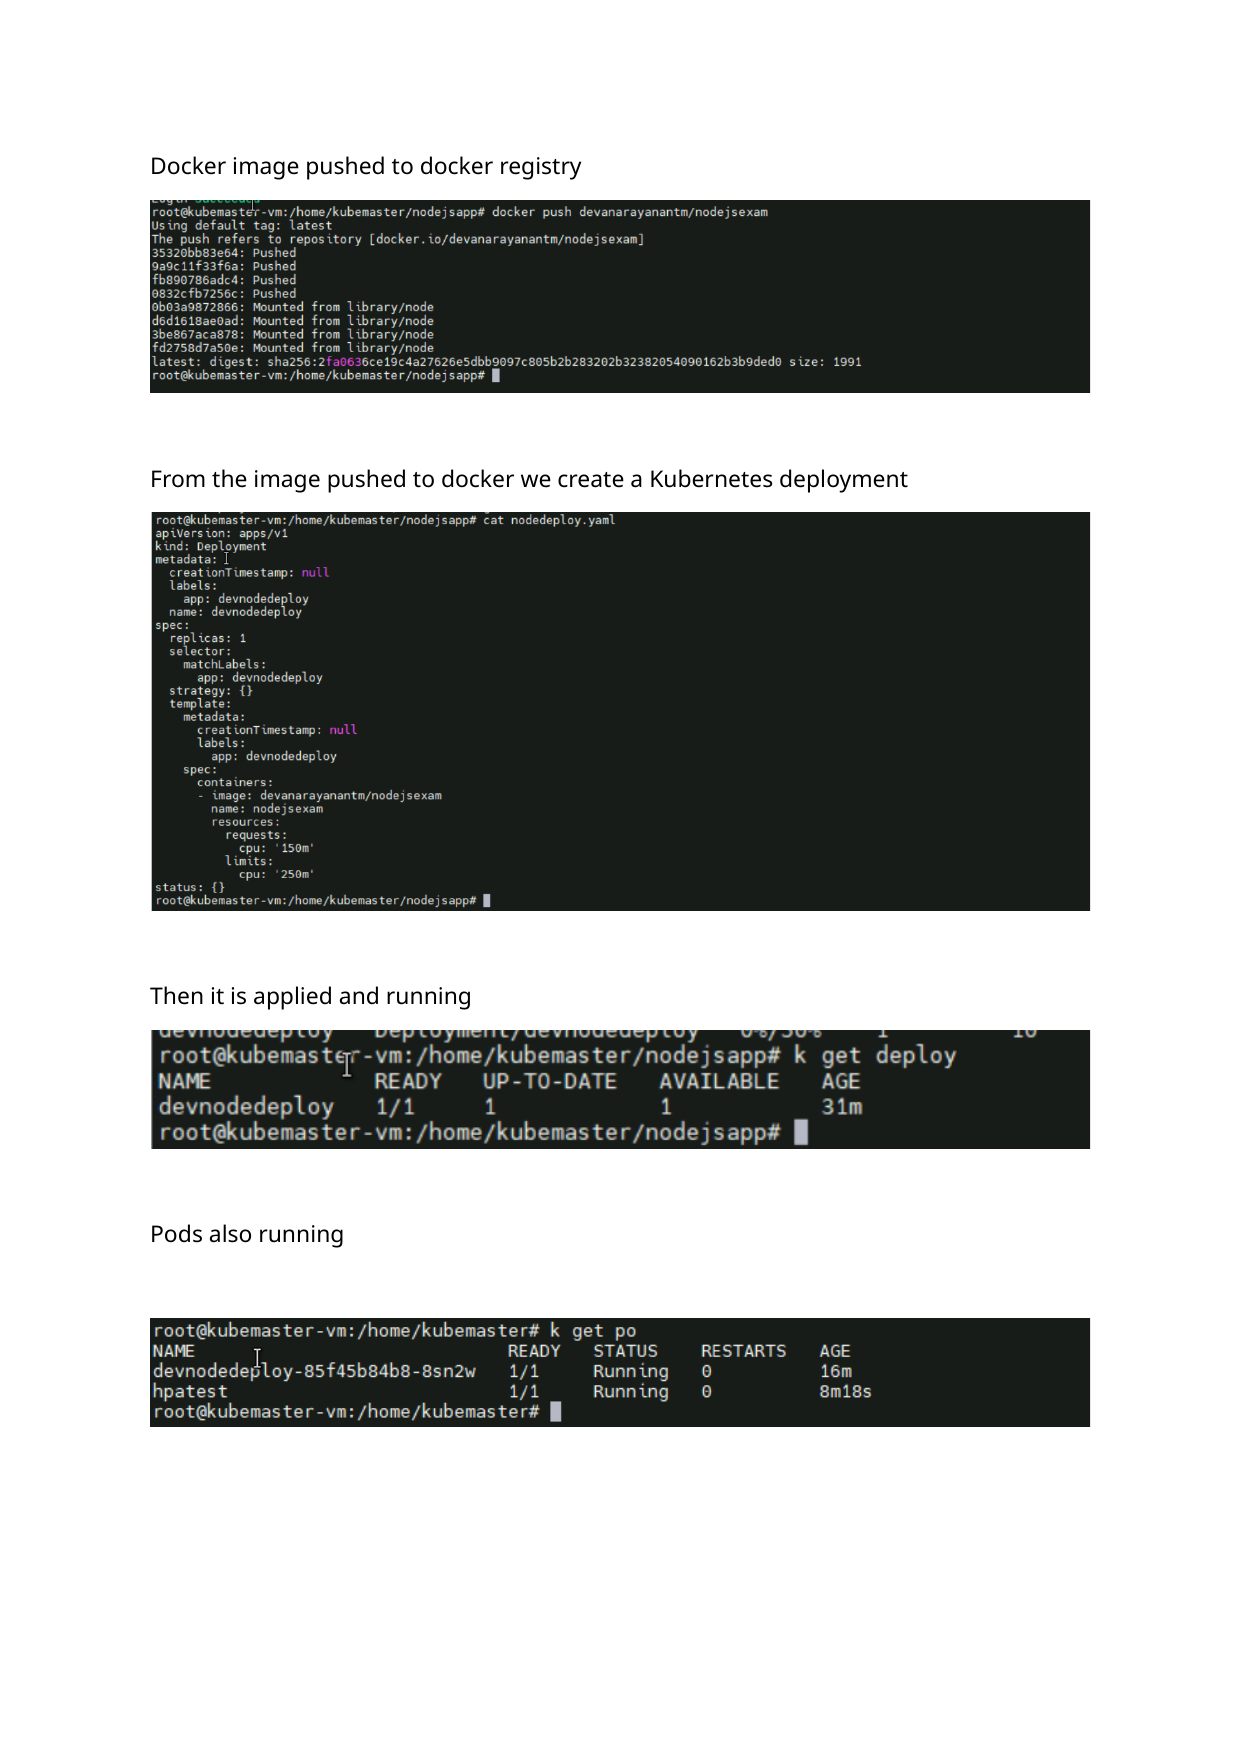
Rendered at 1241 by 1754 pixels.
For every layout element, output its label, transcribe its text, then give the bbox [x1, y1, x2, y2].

text From the image pushed to docker we create a Kubernetes deployment [150, 462, 1090, 494]
text Pods also running [150, 1218, 1090, 1249]
text Then it is applied and running [150, 980, 1090, 1012]
picture [150, 200, 1091, 393]
picture [150, 1030, 1091, 1149]
picture [150, 1318, 1091, 1427]
text Docker image pushed to docker registry [150, 150, 1090, 181]
picture [150, 512, 1091, 911]
